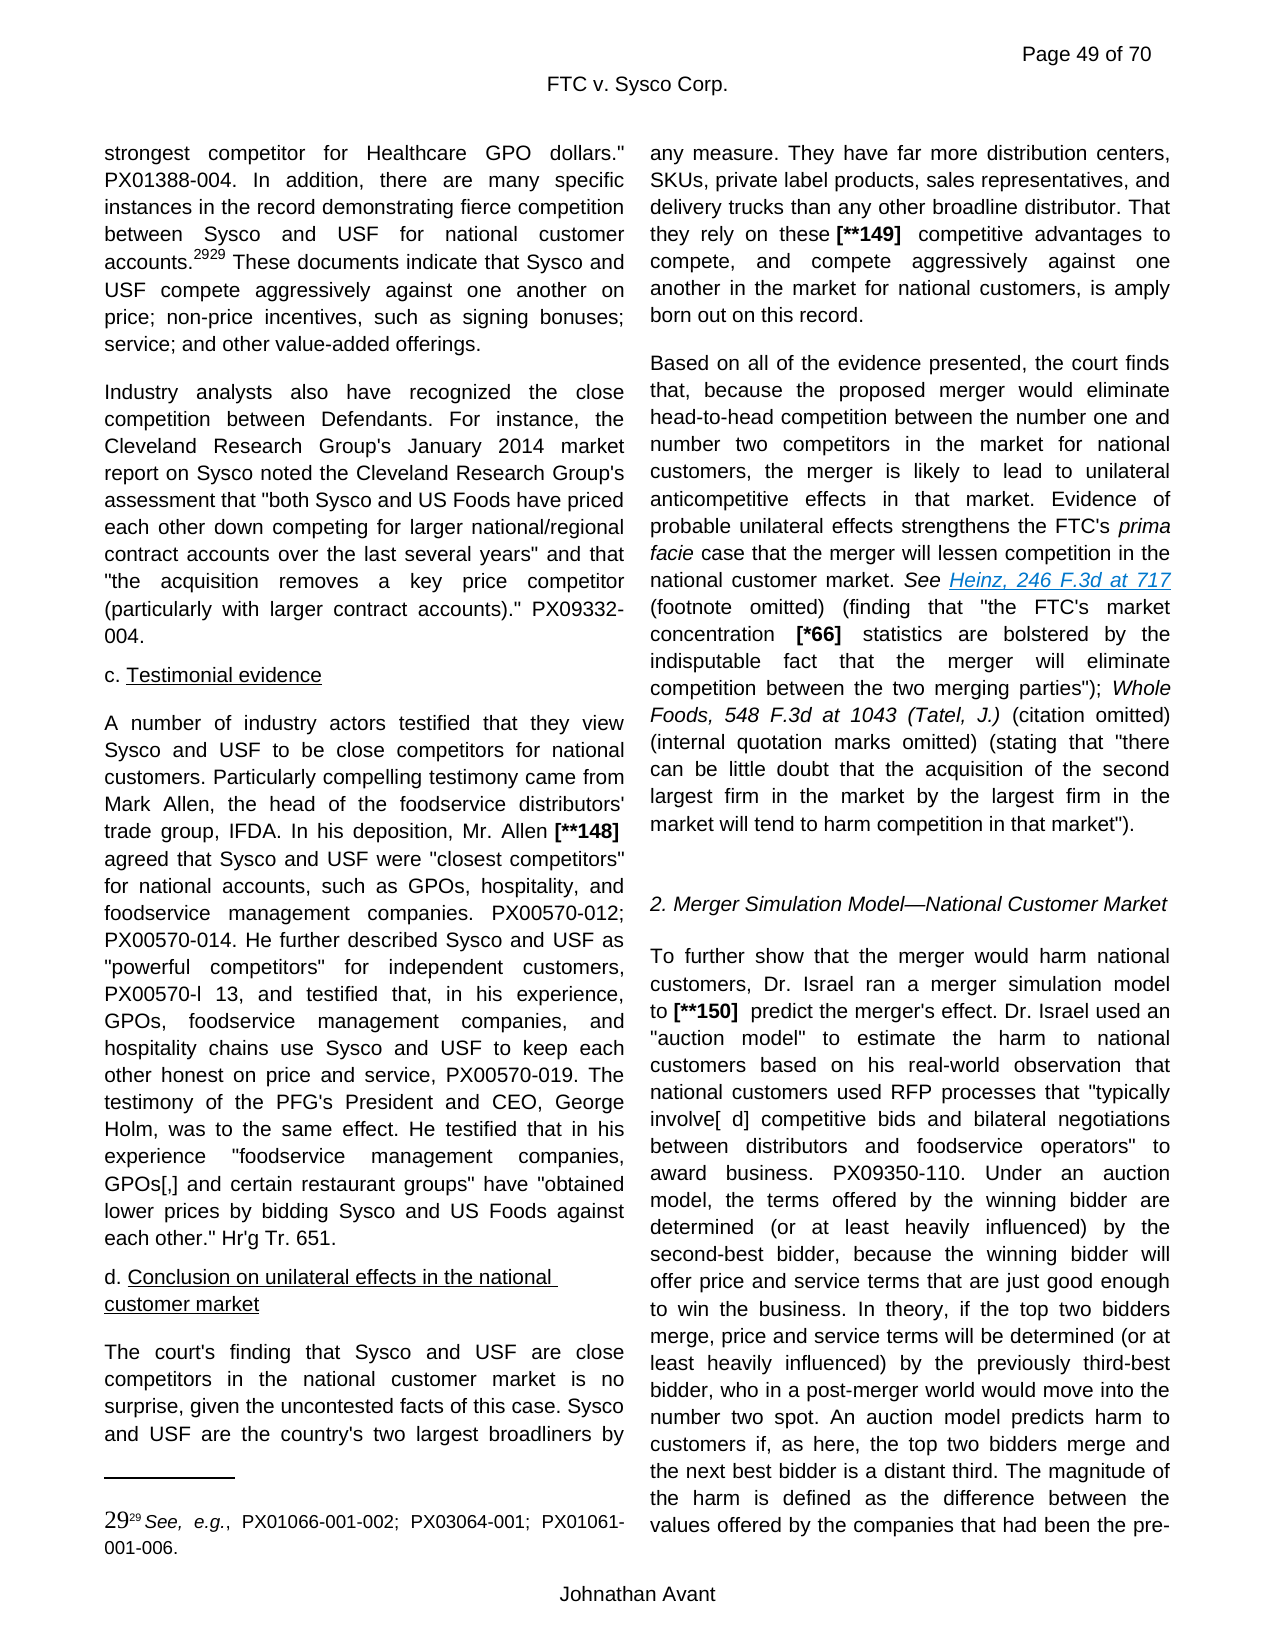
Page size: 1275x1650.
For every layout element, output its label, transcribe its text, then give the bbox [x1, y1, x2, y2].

text Based on all of the evidence presented, the court finds that, because the proposed merger would eliminate head-to-head competition between the number one and number two competitors in the market for national customers, the merger is likely to lead to unilateral anticompetitive effects in that market. Evidence of probable unilateral effects strengthens the FTC's prima facie case that the merger will lessen competition in the national customer market. See Heinz, 246 F.3d at 717 (footnote omitted) (finding that "the FTC's market concentration [*66] statistics are bolstered by the indisputable fact that the merger will eliminate competition between the two merging parties"); Whole Foods, 548 F.3d at 1043 (Tatel, J.) (citation omitted) (internal quotation marks omitted) (stating that "there can be little doubt that the acquisition of the second largest firm in the market by the largest firm in the market will tend to harm competition in that market"). [650, 348, 1171, 835]
text c. Testimonial evidence [104, 660, 625, 687]
text The court's finding that Sysco and USF are close competitors in the national customer market is no surprise, given the uncontested facts of this case. Sysco and USF are the country's two largest broadliners by any measure. They have far more distribution centers, SKUs, private label products, sales representatives, and delivery trucks than any other broadline distributor. That they rely on these [**149] competitive advantages to compete, and compete aggressively against one another in the market for national customers, is amply born out on this record. [650, 137, 1171, 327]
text The court's finding that Sysco and USF are close competitors in the national customer market is no surprise, given the uncontested facts of this case. Sysco and USF are the country's two largest broadliners by any measure. They have far more distribution centers, SKUs, private label products, sales representatives, and delivery trucks than any other broadline distributor. That they rely on these [**149] competitive advantages to compete, and compete aggressively against one another in the market for national customers, is amply born out on this record. [104, 1337, 625, 1445]
text d. Conclusion on unilateral effects in the national customer market [104, 1262, 625, 1316]
text Industry analysts also have recognized the close competition between Defendants. For instance, the Cleveland Research Group's January 2014 market report on Sysco noted the Cleveland Research Group's assessment that "both Sysco and US Foods have priced each other down competing for larger national/regional contract accounts over the last several years" and that "the acquisition removes a key price competitor (particularly with larger contract accounts)." PX09332-004. [104, 377, 625, 647]
text A number of industry actors testified that they view Sysco and USF to be close competitors for national customers. Particularly compelling testimony came from Mark Allen, the head of the foodservice distributors' trade group, IFDA. In his deposition, Mr. Allen [**148] agreed that Sysco and USF were "closest competitors" for national accounts, such as GPOs, hospitality, and foodservice management companies. PX00570-012; PX00570-014. He further described Sysco and USF as "powerful competitors" for independent customers, PX00570-l 13, and testified that, in his experience, GPOs, foodservice management companies, and hospitality chains use Sysco and USF to keep each other honest on price and service, PX00570-019. The testimony of the PFG's President and CEO, George Holm, was to the same effect. He testified that in his experience "foodservice management companies, GPOs[,] and certain restaurant groups" have "obtained lower prices by bidding Sysco and US Foods against each other." Hr'g Tr. 651. [104, 708, 625, 1249]
text 2. Merger Simulation Model—National Customer Market [650, 860, 1171, 916]
